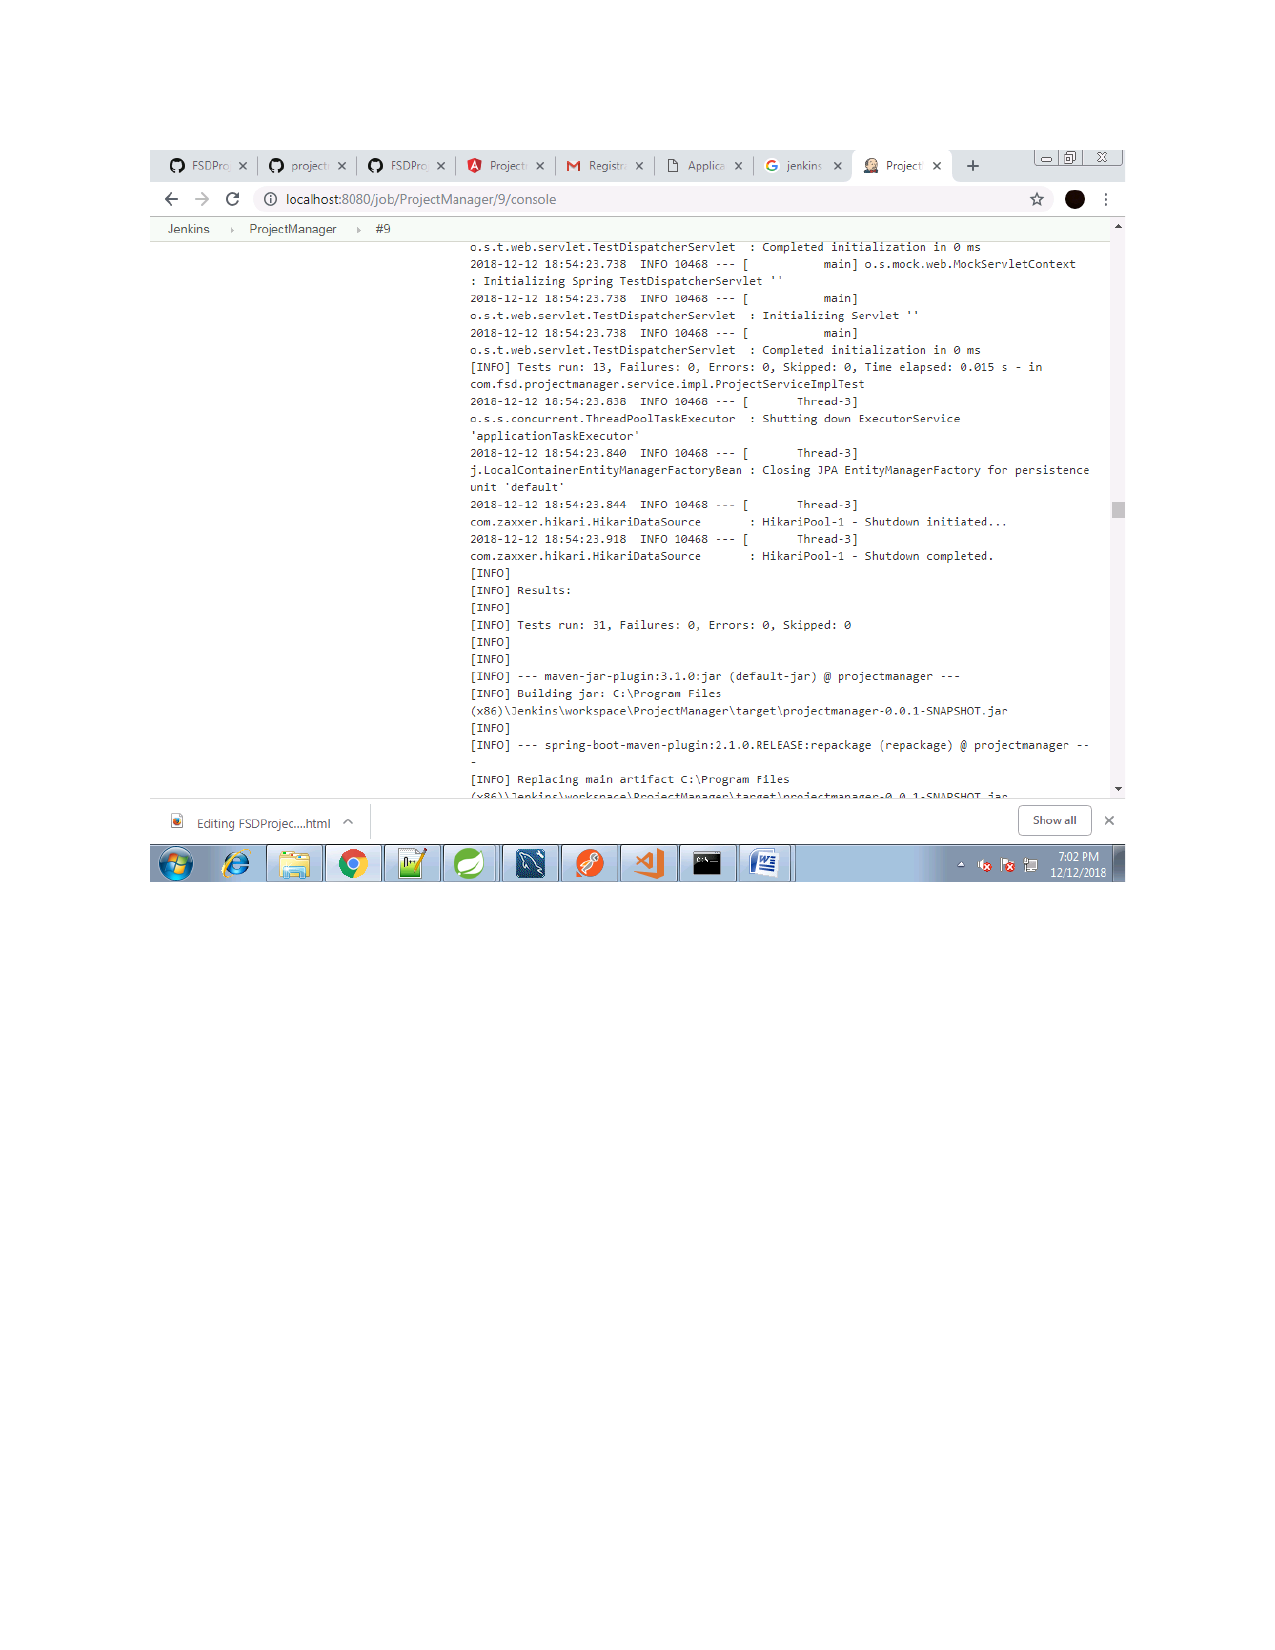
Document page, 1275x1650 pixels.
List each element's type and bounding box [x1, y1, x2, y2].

picture [150, 150, 1125, 882]
